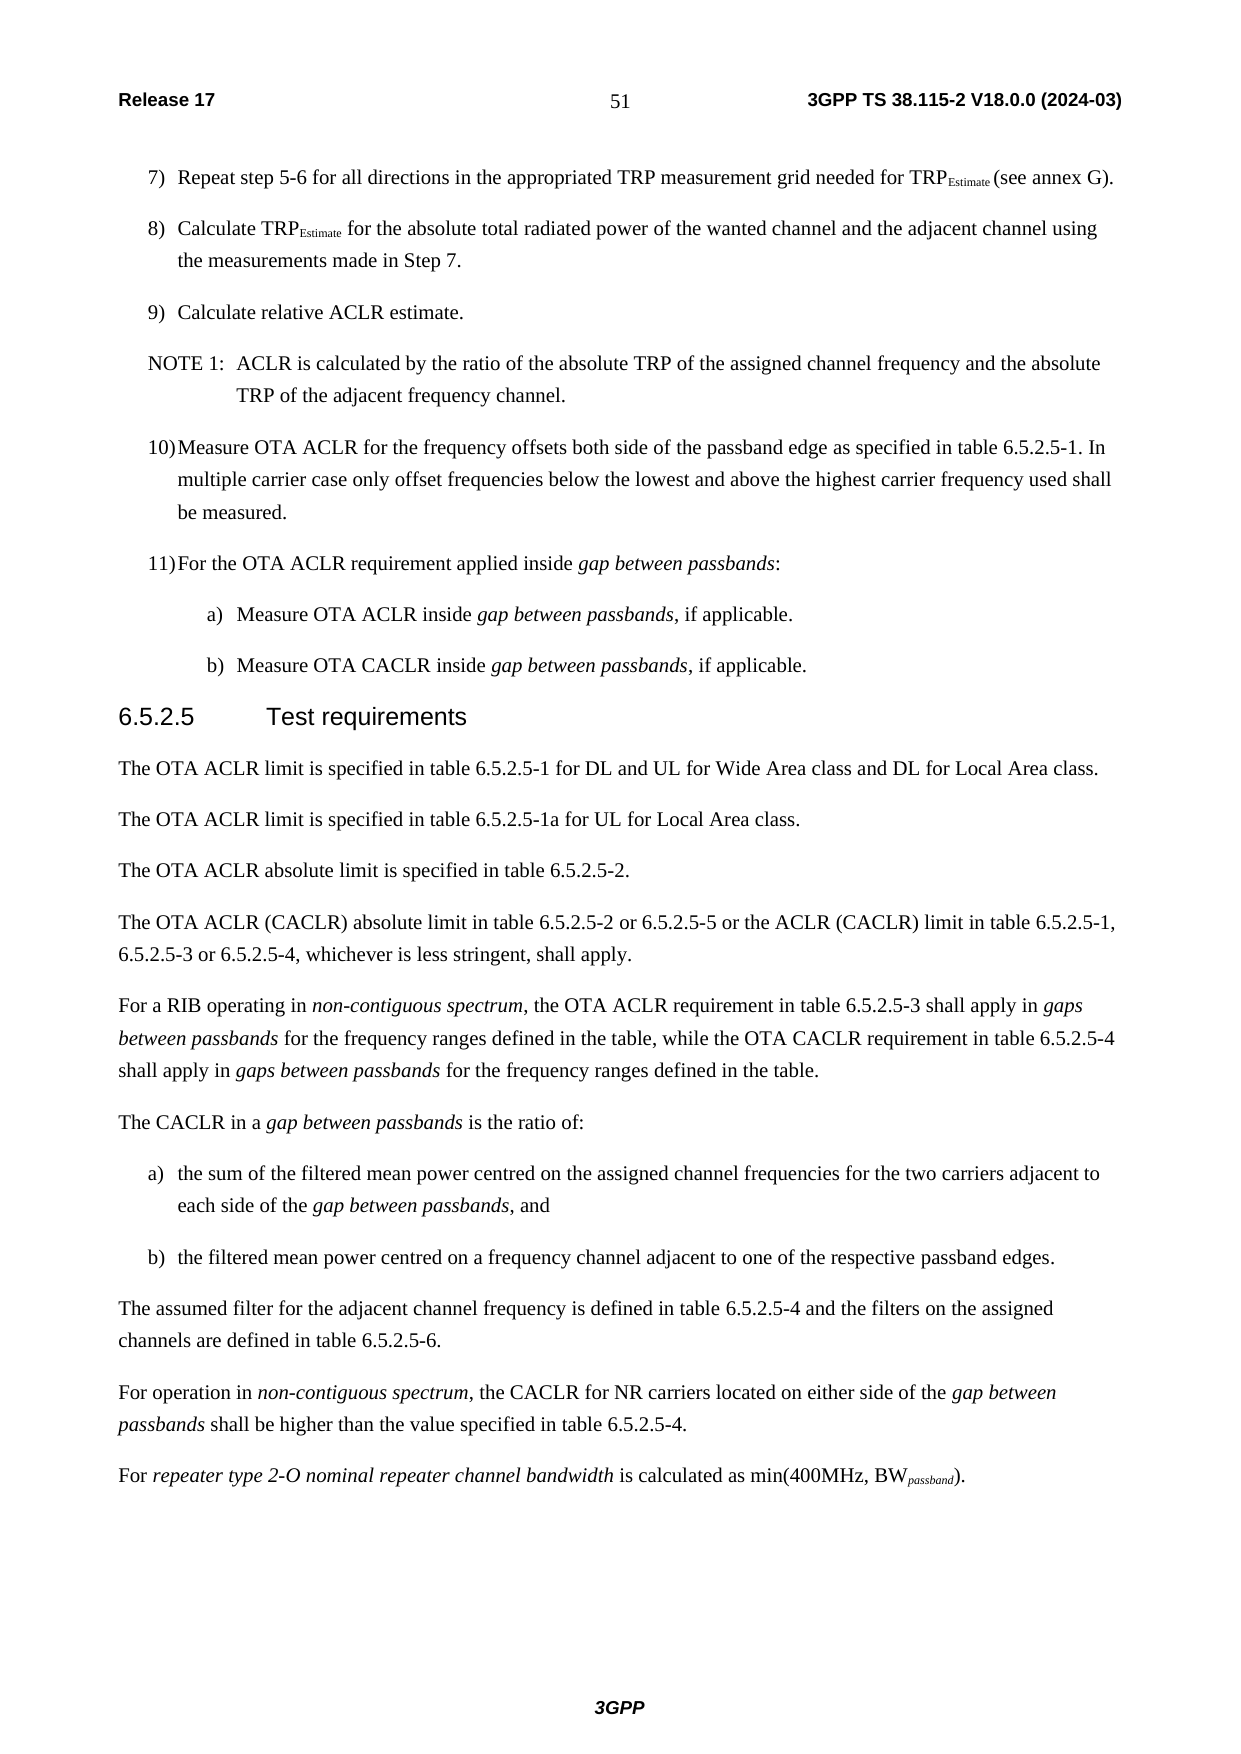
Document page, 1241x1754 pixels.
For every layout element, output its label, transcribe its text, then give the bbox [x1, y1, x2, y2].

text 9) Calculate relative ACLR estimate. [148, 295, 1122, 328]
text 10) Measure OTA ACLR for the frequency offsets both side of the passband edge as specified in table 6.5.2.5-1. In multiple carrier case only offset frequencies below the lowest and above the highest carrier frequency used shall be measured. [148, 430, 1122, 528]
text The OTA ACLR (CACLR) absolute limit in table 6.5.2.5-2 or 6.5.2.5-5 or the ACLR (CACLR) limit in table 6.5.2.5-1, 6.5.2.5-3 or 6.5.2.5-4, whichever is less stringent, shall apply. [118, 905, 1122, 970]
text For a RIB operating in non-contiguous spectrum, the OTA ACLR requirement in table 6.5.2.5-3 shall apply in gaps between passbands for the frequency ranges defined in the table, while the OTA CACLR requirement in table 6.5.2.5-4 shall apply in gaps between passbands for the frequency ranges defined in the table. [118, 989, 1122, 1087]
text The OTA ACLR absolute limit is specified in table 6.5.2.5-2. [118, 854, 1122, 887]
text For repeater type 2-O nominal repeater channel bandwidth is calculated as min(400MHz, BWpassband). [118, 1459, 1122, 1492]
text NOTE 1: ACLR is calculated by the ratio of the absolute TRP of the assigned channel frequency and the absolute TRP of the adjacent frequency channel. [148, 347, 1122, 412]
text The assumed filter for the adjacent channel frequency is defined in table 6.5.2.5-4 and the filters on the assigned channels are defined in table 6.5.2.5-6. [118, 1292, 1122, 1357]
text a) Measure OTA ACLR inside gap between passbands, if applicable. [207, 598, 1122, 630]
text a) the sum of the filtered mean power centred on the assigned channel frequencies for the two carriers adjacent to each side of the gap between passbands, and [148, 1157, 1122, 1222]
text 8) Calculate TRPEstimate for the absolute total radiated power of the wanted channel and the adjacent channel using the measurements made in Step 7. [148, 212, 1122, 277]
text 7) Repeat step 5-6 for all directions in the appropriated TRP measurement grid needed for TRPEstimate (see annex G). [148, 160, 1122, 193]
text 11) For the OTA ACLR requirement applied inside gap between passbands: [148, 547, 1122, 579]
text For operation in non-contiguous spectrum, the CACLR for NR carriers located on either side of the gap between passbands shall be higher than the value specified in table 6.5.2.5-4. [118, 1375, 1122, 1440]
subtitle 6.5.2.5 Test requirements [118, 700, 1122, 733]
text The OTA ACLR limit is specified in table 6.5.2.5-1a for UL for Local Area class. [118, 803, 1122, 835]
text b) Measure OTA CACLR inside gap between passbands, if applicable. [207, 649, 1122, 682]
text b) the filtered mean power centred on a frequency channel adjacent to one of the respective passband edges. [148, 1240, 1122, 1273]
text The OTA ACLR limit is specified in table 6.5.2.5-1 for DL and UL for Wide Area class and DL for Local Area class. [118, 752, 1122, 784]
text The CACLR in a gap between passbands is the ratio of: [118, 1105, 1122, 1138]
